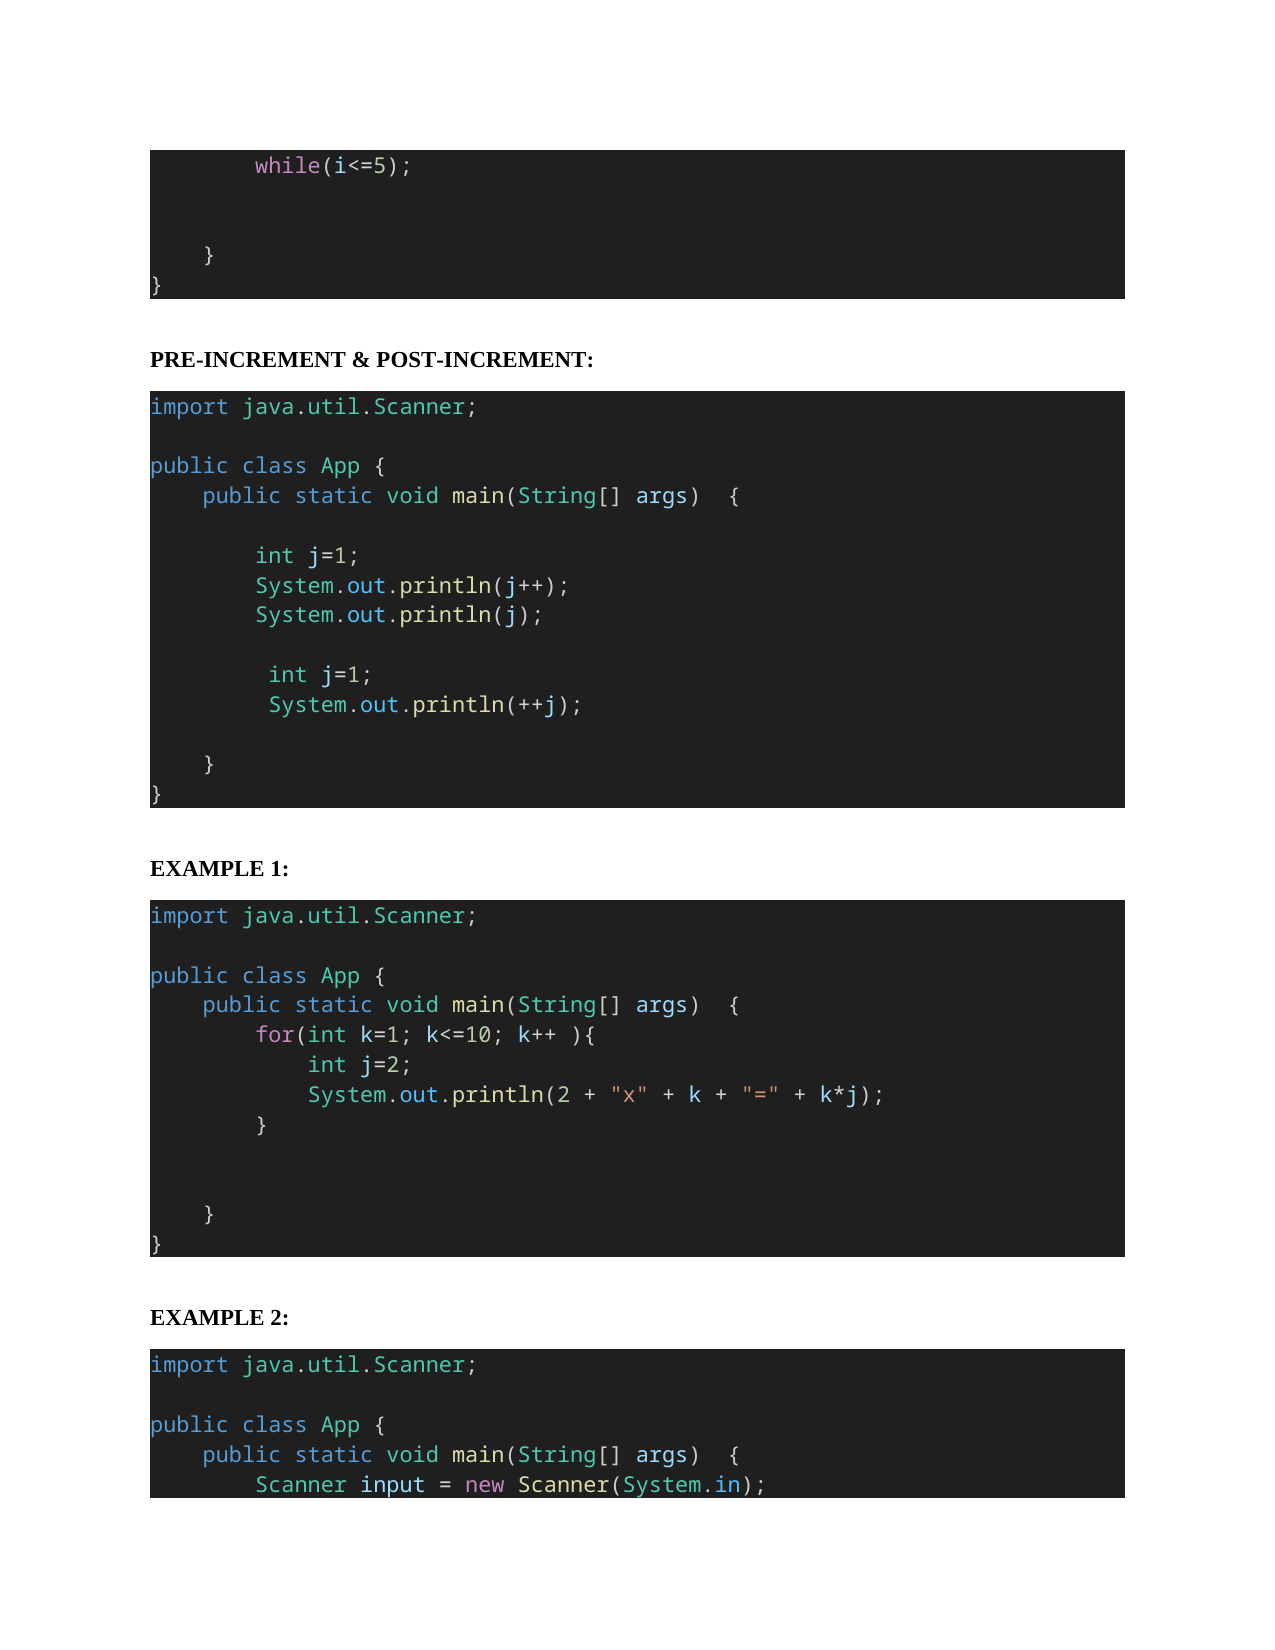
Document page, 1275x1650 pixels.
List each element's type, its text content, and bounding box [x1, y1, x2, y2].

text for(int k=1; k<=10; k++ ){ [150, 1019, 1125, 1049]
text System.out.println(2 + "x" + k + "=" + k*j); [150, 1079, 1125, 1108]
text EXAMPLE 2: [150, 1304, 1125, 1331]
text import java.util.Scanner; [150, 900, 1125, 930]
text } [150, 1108, 1125, 1138]
text } [150, 269, 1125, 299]
text int j=2; [150, 1049, 1125, 1079]
text EXAMPLE 1: [150, 855, 1125, 881]
text } [150, 1198, 1125, 1228]
text public class App { [150, 959, 1125, 989]
text public static void main(String[] args) { [150, 989, 1125, 1019]
text public static void main(String[] args) { [150, 1439, 1125, 1469]
text int j=1; [150, 540, 1125, 570]
text } [150, 778, 1125, 808]
text public class App { [150, 1409, 1125, 1439]
text PRE-INCREMENT & POST-INCREMENT: [150, 346, 1125, 372]
text System.out.println(j); [150, 599, 1125, 629]
text } [150, 1228, 1125, 1257]
text System.out.println(j++); [150, 570, 1125, 599]
text int j=1; [150, 659, 1125, 689]
text import java.util.Scanner; [150, 1349, 1125, 1379]
text public class App { [150, 451, 1125, 480]
text while(i<=5); [150, 150, 1125, 180]
text } [150, 239, 1125, 269]
text import java.util.Scanner; [150, 391, 1125, 421]
text System.out.println(++j); [150, 689, 1125, 719]
text } [150, 748, 1125, 778]
text Scanner input = new Scanner(System.in); [150, 1469, 1125, 1498]
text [150, 480, 1125, 510]
